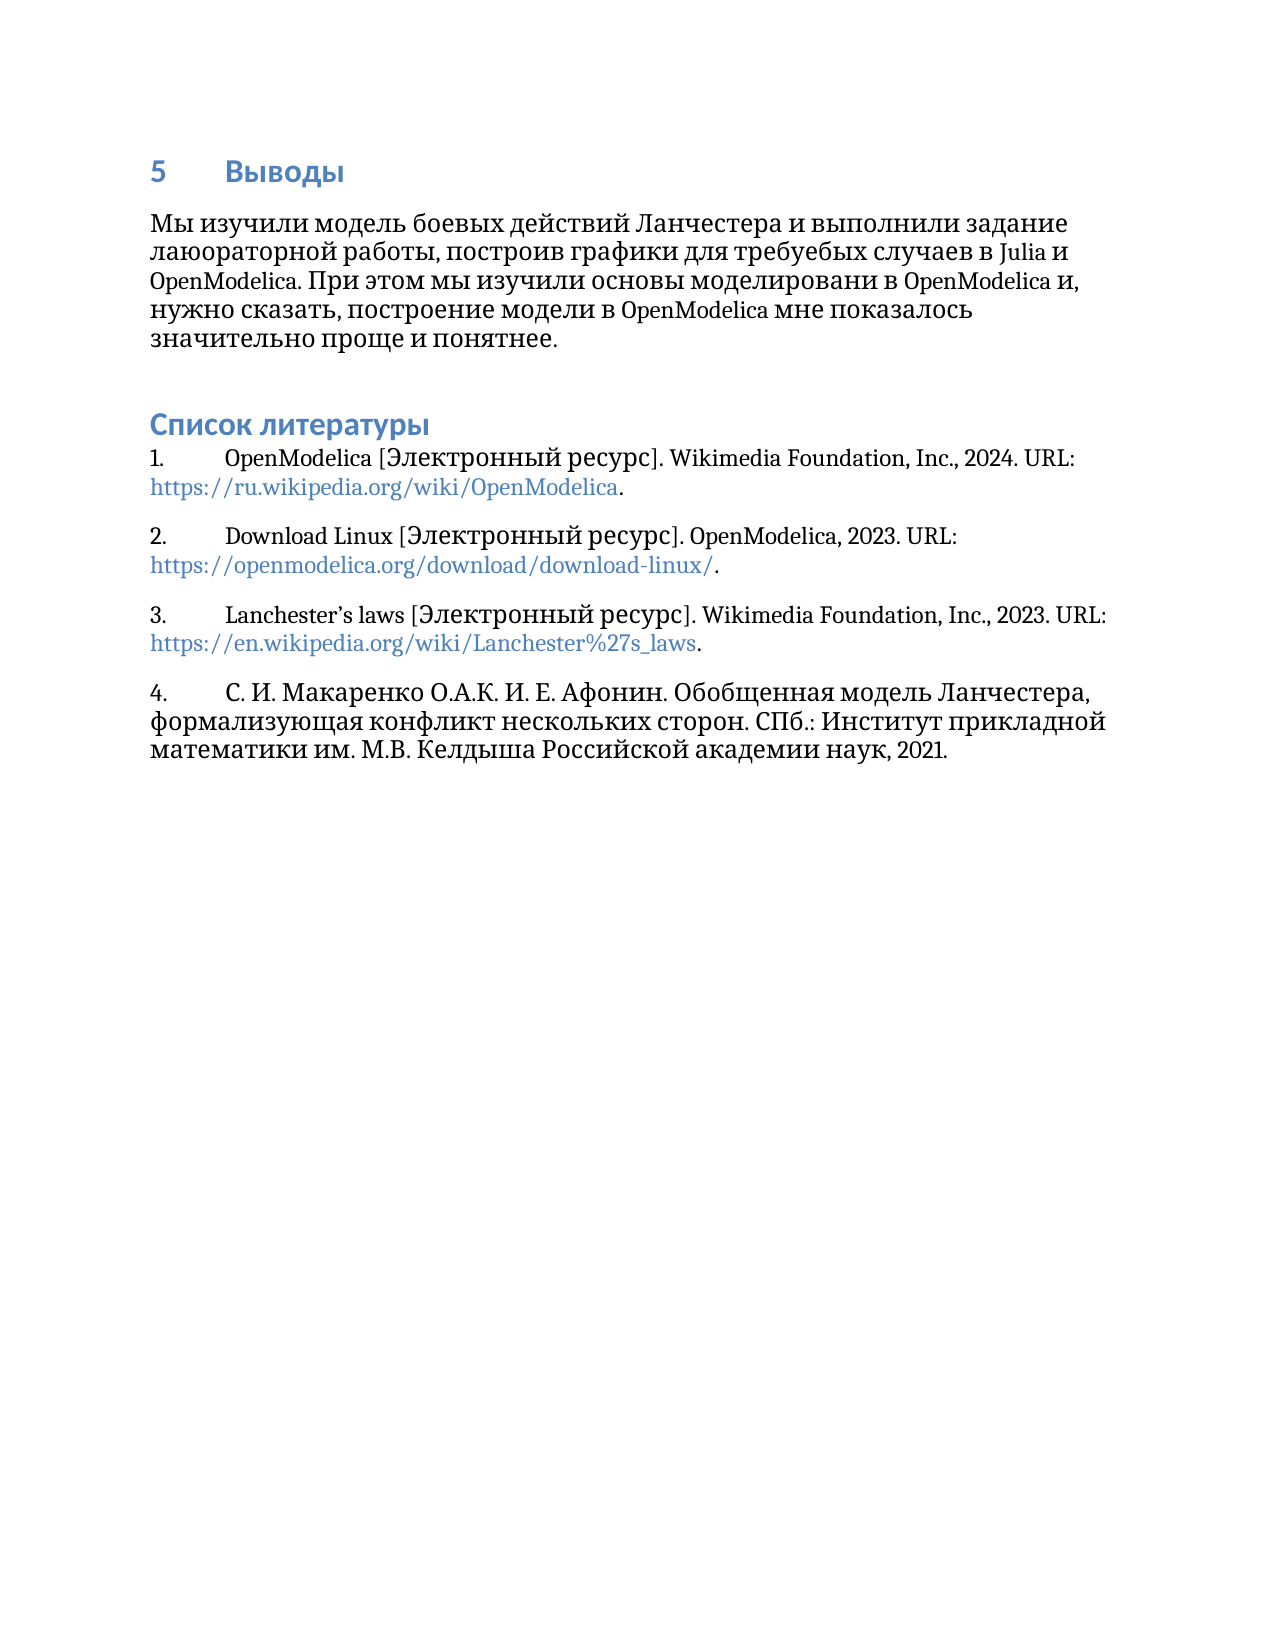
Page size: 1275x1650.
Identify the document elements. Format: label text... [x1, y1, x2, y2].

text 1. OpenModelica [Электронный ресурс]. Wikimedia Foundation, Inc., 2024. URL: https://ru.wikipedia.org/wiki/OpenModelica. [150, 444, 1125, 501]
text 4. С. И. Макаренко О.А.К. И. Е. Афонин. Обобщенная модель Ланчестера, формализующая конфликт нескольких сторон. СПб.: Институт прикладной математики им. М.В. Келдыша Российской академии наук, 2021. [150, 679, 1125, 765]
text Мы изучили модель боевых действий Ланчестера и выполнили задание лаюораторной работы, построив графики для требуебых случаев в Julia и OpenModelica. При этом мы изучили основы моделировани в OpenModelica и, нужно сказать, построение модели в OpenModelica мне показалось значительно проще и понятнее. [150, 209, 1125, 353]
text 3. Lanchester’s laws [Электронный ресурс]. Wikimedia Foundation, Inc., 2023. URL: https://en.wikipedia.org/wiki/Lanchester%27s_laws. [150, 601, 1125, 658]
subtitle 5 Выводы [150, 150, 1125, 191]
text 2. Download Linux [Электронный ресурс]. OpenModelica, 2023. URL: https://openmodelica.org/download/download-linux/. [150, 522, 1125, 580]
subtitle Список литературы [150, 403, 1125, 444]
